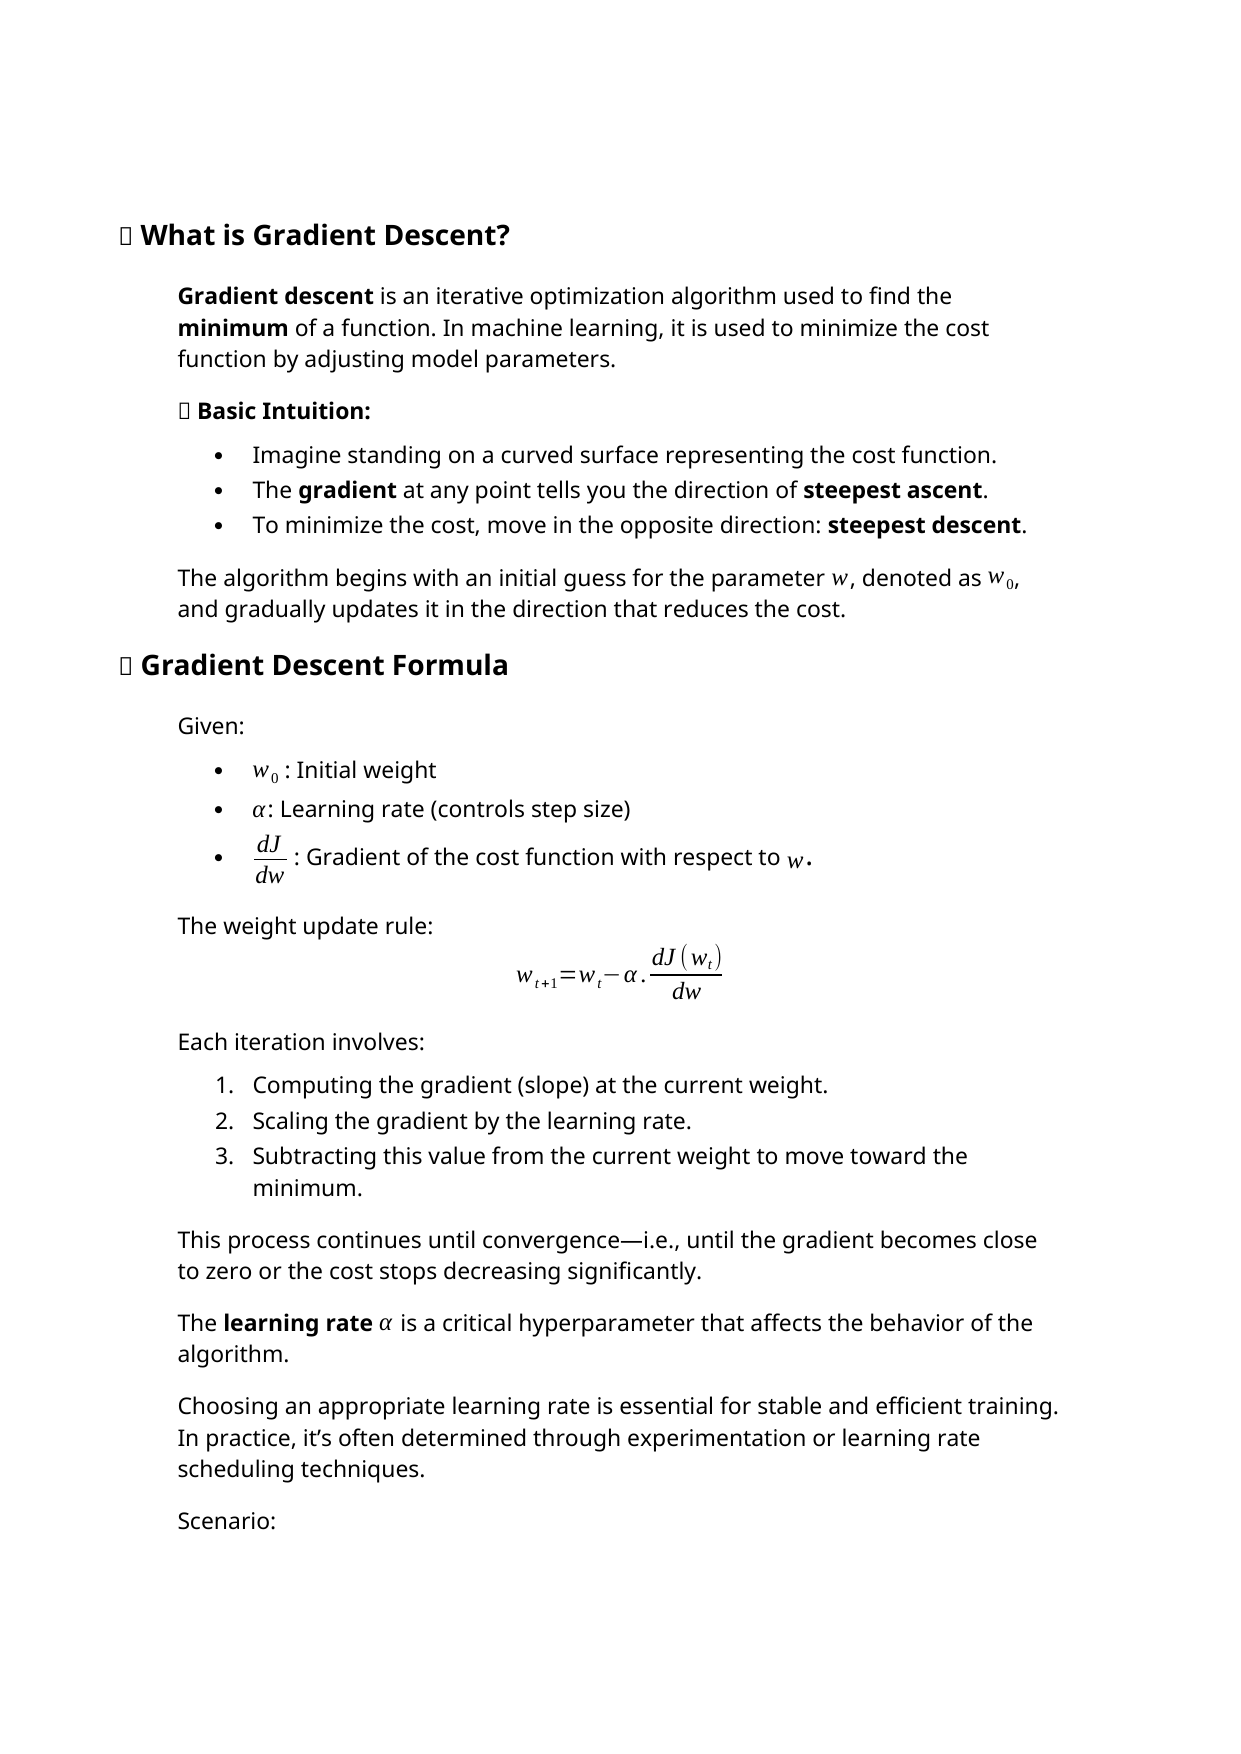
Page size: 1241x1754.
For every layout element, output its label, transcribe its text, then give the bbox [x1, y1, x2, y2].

list Computing the gradient (slope) at the current weight. [215, 1069, 1063, 1101]
text Each iteration involves: [177, 1026, 1063, 1057]
text Scenario: [177, 1505, 1063, 1536]
list Subtracting this value from the current weight to move toward the minimum. [215, 1140, 1063, 1203]
text This process continues until convergence—i.e., until the gradient becomes close to zero or the cost stops decreasing significantly. [177, 1223, 1063, 1286]
text Gradient descent is an iterative optimization algorithm used to find the minimum of a function. In machine learning, it is used to minimize the cost function by adjusting model parameters. [177, 280, 1063, 374]
subtitle 🔹 Gradient Descent Formula [118, 645, 1063, 683]
list ​: Initial weight [215, 754, 1063, 789]
list Scaling the gradient by the learning rate. [215, 1105, 1063, 1136]
text The weight update rule: [177, 910, 1063, 942]
subtitle 🔹 What is Gradient Descent? [118, 215, 1063, 254]
list To minimize the cost, move in the opposite direction: steepest descent. [215, 509, 1063, 541]
text Given: [177, 710, 1063, 741]
list ​: Gradient of the cost function with respect to . [215, 831, 1063, 889]
list : Learning rate (controls step size) [215, 793, 1063, 826]
text The learning rate is a critical hyperparameter that affects the behavior of the algorithm. [177, 1307, 1063, 1369]
list Imagine standing on a curved surface representing the cost function. [215, 439, 1063, 470]
list The gradient at any point tells you the direction of steepest ascent. [215, 474, 1063, 505]
text The algorithm begins with an initial guess for the parameter , denoted as ​, and gradually updates it in the direction that reduces the cost. [177, 562, 1063, 624]
text Choosing an appropriate learning rate is essential for stable and efficient training. In practice, it’s often determined through experimentation or learning rate scheduling techniques. [177, 1390, 1063, 1484]
text 🧭 Basic Intuition: [177, 395, 1063, 426]
